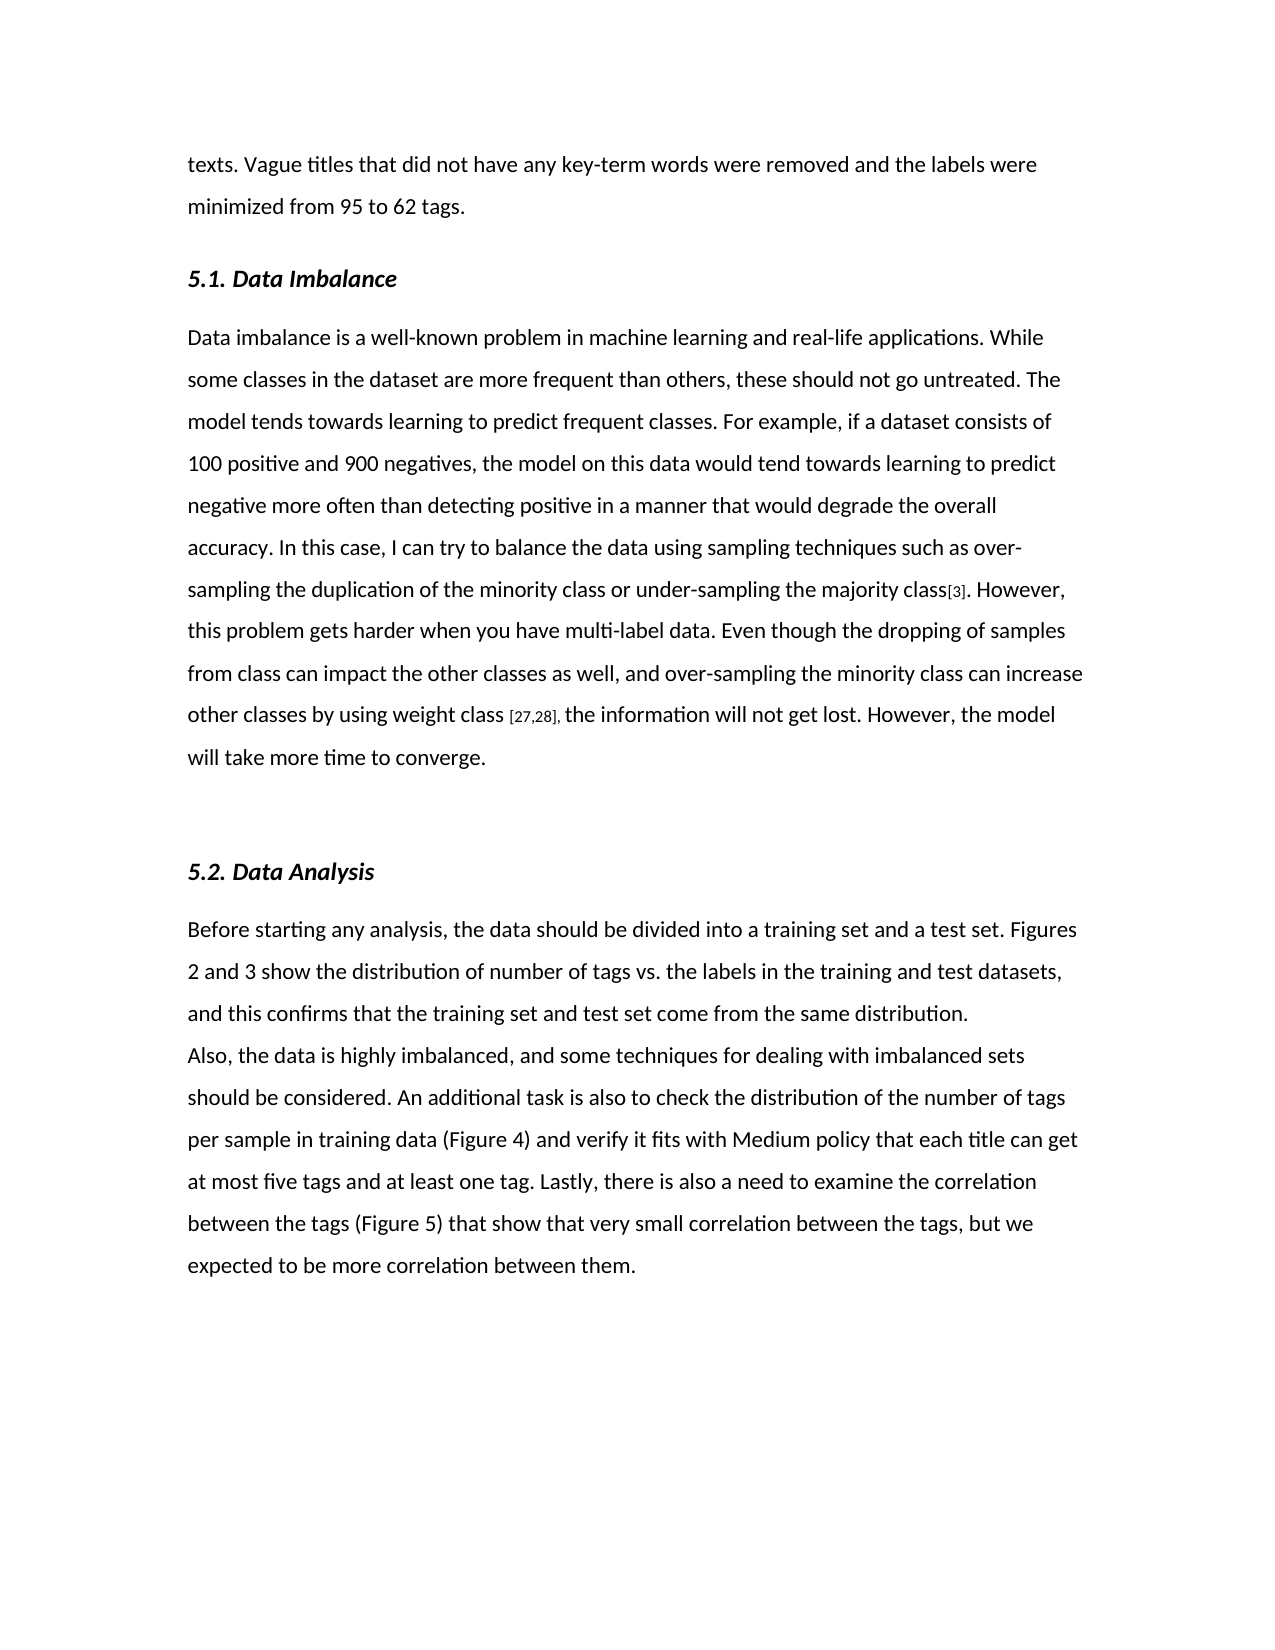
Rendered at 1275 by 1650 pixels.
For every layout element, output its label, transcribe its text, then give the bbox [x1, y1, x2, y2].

subtitle Data Analysis [187, 856, 1087, 886]
text Before starting any analysis, the data should be divided into a training set and a test set. Figures 2 and 3 show the distribution of number of tags vs. the labels in the training and test datasets, and this confirms that the training set and test set come from the same distribution. [187, 915, 1087, 1027]
subtitle Data Imbalance [187, 263, 1087, 294]
text Data imbalance is a well-known problem in machine learning and real-life applications. While some classes in the dataset are more frequent than others, these should not go untreated. The model tends towards learning to predict frequent classes. For example, if a dataset consists of 100 positive and 900 negatives, the model on this data would tend towards learning to predict negative more often than detecting positive in a manner that would degrade the overall accuracy. In this case, I can try to balance the data using sampling techniques such as over-sampling the duplication of the minority class or under-sampling the majority class[3]. However, this problem gets harder when you have multi-label data. Even though the dropping of samples from class can impact the other classes as well, and over-sampling the minority class can increase other classes by using weight class [27,28], the information will not get lost. However, the model will take more time to converge. [187, 323, 1087, 771]
text Also, the data is highly imbalanced, and some techniques for dealing with imbalanced sets should be considered. An additional task is also to check the distribution of the number of tags per sample in training data (Figure 4) and verify it fits with Medium policy that each title can get at most five tags and at least one tag. Lastly, there is also a need to examine the correlation between the tags (Figure 5) that show that very small correlation between the tags, but we expected to be more correlation between them. [187, 1041, 1087, 1279]
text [187, 150, 1087, 220]
